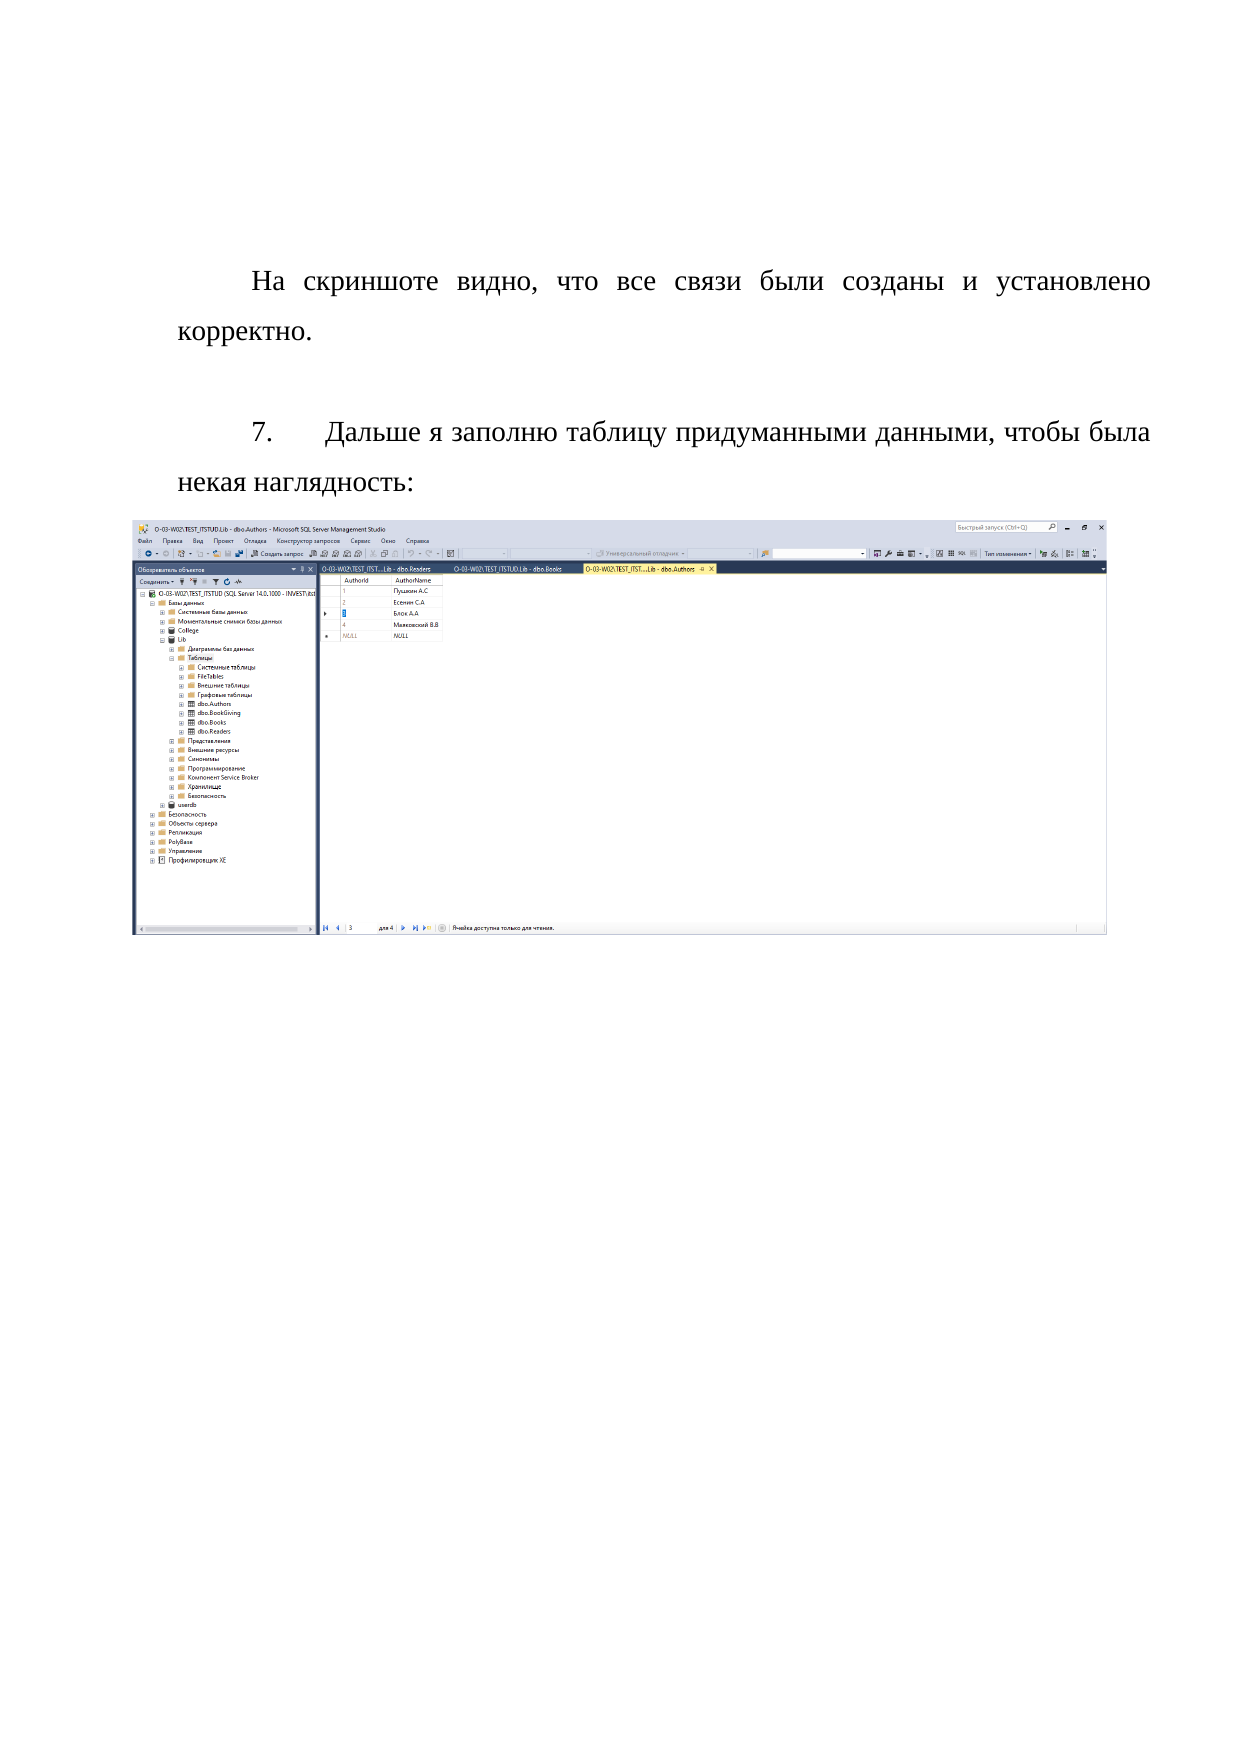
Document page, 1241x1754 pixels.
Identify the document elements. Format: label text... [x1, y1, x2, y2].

list На скриншоте видно, что все связи были созданы и установлено корректно. [177, 263, 1152, 347]
list Дальше я заполню таблицу придуманными данными, чтобы была некая наглядность: [177, 414, 1152, 497]
picture [132, 520, 1107, 935]
